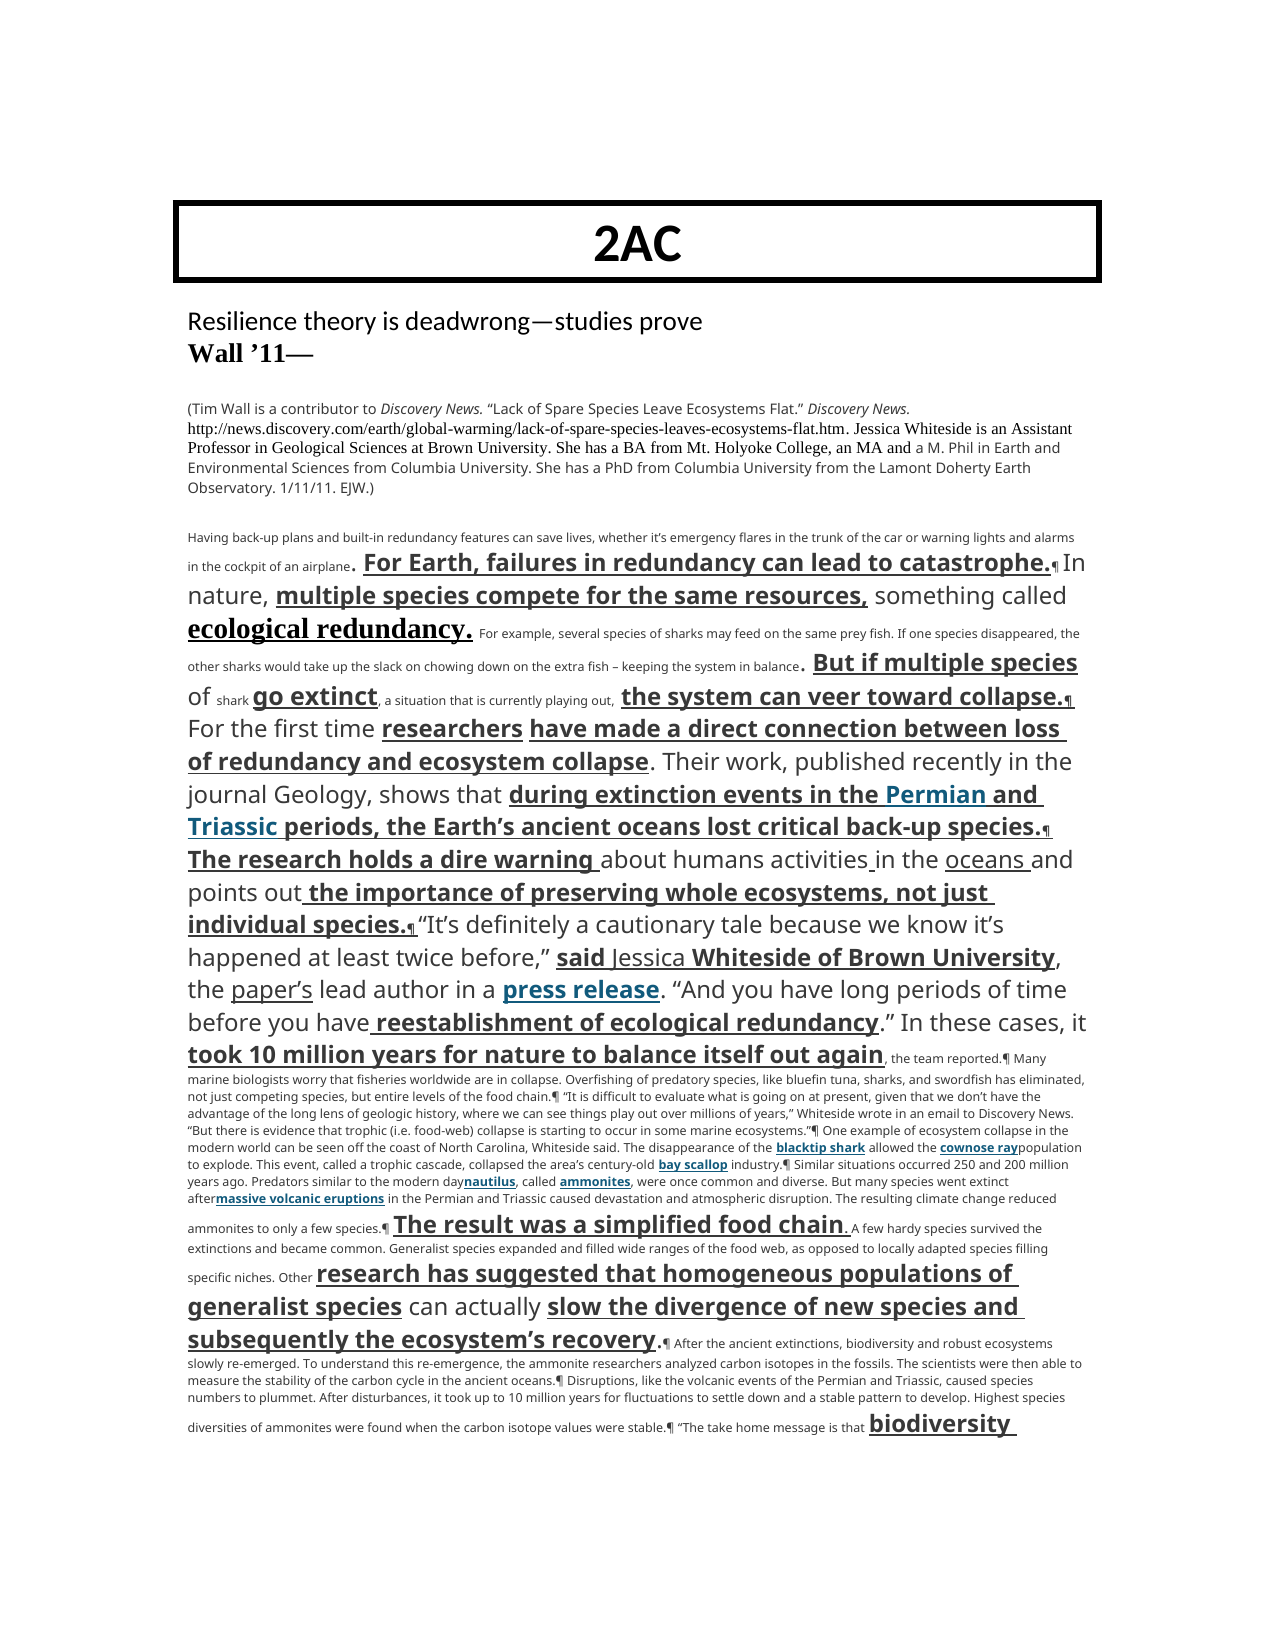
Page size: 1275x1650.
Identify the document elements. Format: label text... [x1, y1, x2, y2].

text (Tim Wall is a contributor to Discovery News. “Lack of Spare Species Leave Ecosystems Flat.” Discovery News. http://news.discovery.com/earth/global-warming/lack-of-spare-species-leaves-ecosystems-flat.htm. Jessica Whiteside is an Assistant Professor in Geological Sciences at Brown University. She has a BA from Mt. Holyoke College, an MA and a M. Phil in Earth and Environmental Sciences from Columbia University. She has a PhD from Columbia University from the Lamont Doherty Earth Observatory. 1/11/11. EJW.) [187, 399, 1087, 498]
text Wall ’11— [187, 337, 1087, 368]
subtitle 2AC [179, 206, 1096, 277]
text Resilience theory is deadwrong—studies prove [187, 304, 1087, 337]
